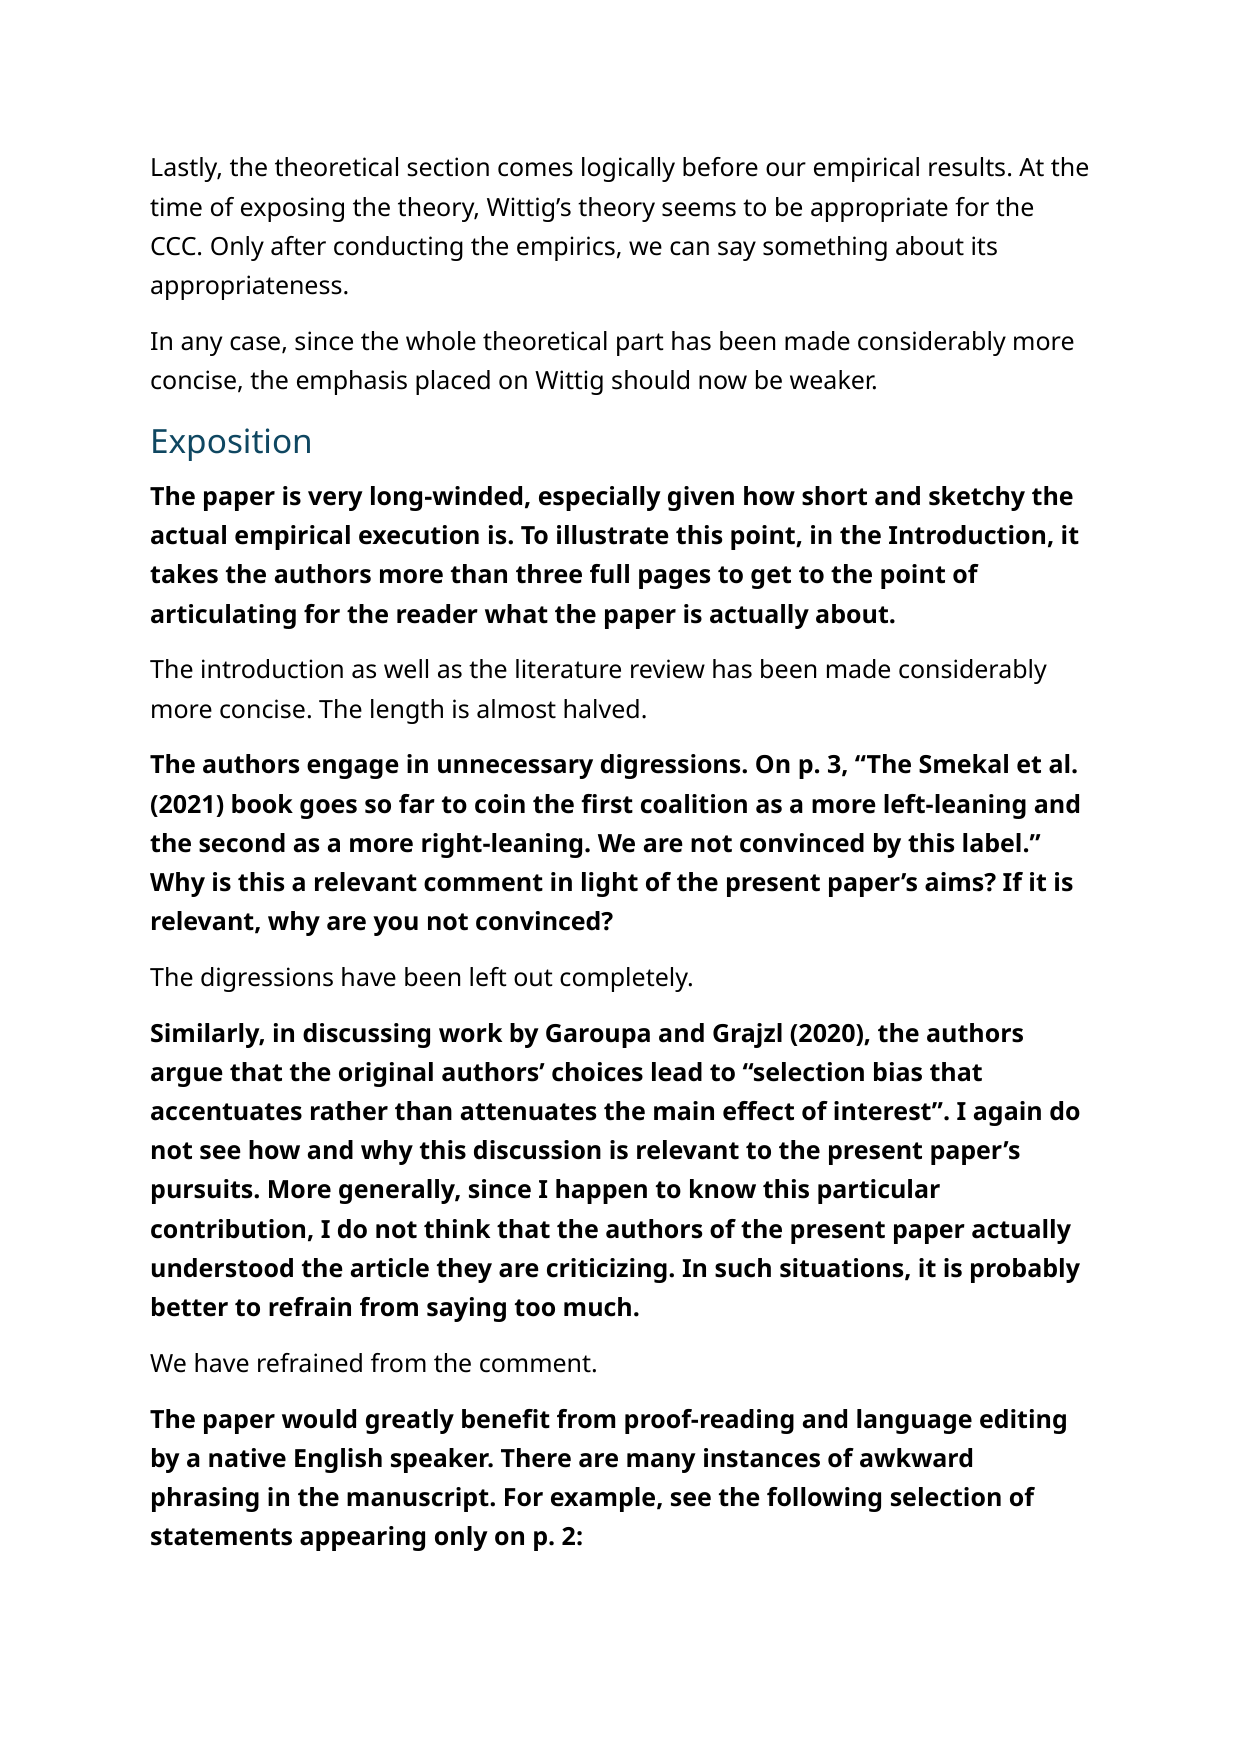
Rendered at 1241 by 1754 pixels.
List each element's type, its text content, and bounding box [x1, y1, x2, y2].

text The digressions have been left out completely. [150, 960, 1090, 994]
text The paper would greatly benefit from proof-reading and language editing by a native English speaker. There are many instances of awkward phrasing in the manuscript. For example, see the following selection of statements appearing only on p. 2: [150, 1401, 1090, 1553]
text We have refrained from the comment. [150, 1346, 1090, 1379]
subtitle Exposition [150, 418, 1090, 464]
text Similarly, in discussing work by Garoupa and Grajzl (2020), the authors argue that the original authors’ choices lead to “selection bias that accentuates rather than attenuates the main effect of interest”. I again do not see how and why this discussion is relevant to the present paper’s pursuits. More generally, since I happen to know this particular contribution, I do not think that the authors of the present paper actually understood the article they are criticizing. In such situations, it is probably better to refrain from saying too much. [150, 1016, 1090, 1324]
text Lastly, the theoretical section comes logically before our empirical results. At the time of exposing the theory, Wittig’s theory seems to be appropriate for the CCC. Only after conducting the empirics, we can say something about its appropriateness. [150, 150, 1090, 302]
text The introduction as well as the literature review has been made considerably more concise. The length is almost halved. [150, 652, 1090, 725]
text The paper is very long-winded, especially given how short and sketchy the actual empirical execution is. To illustrate this point, in the Introduction, it takes the authors more than three full pages to get to the point of articulating for the reader what the paper is actually about. [150, 479, 1090, 630]
text In any case, since the whole theoretical part has been made considerably more concise, the emphasis placed on Wittig should now be weaker. [150, 323, 1090, 397]
text The authors engage in unnecessary digressions. On p. 3, “The Smekal et al. (2021) book goes so far to coin the first coalition as a more left-leaning and the second as a more right-leaning. We are not convinced by this label.” Why is this a relevant comment in light of the present paper’s aims? If it is relevant, why are you not convinced? [150, 747, 1090, 938]
